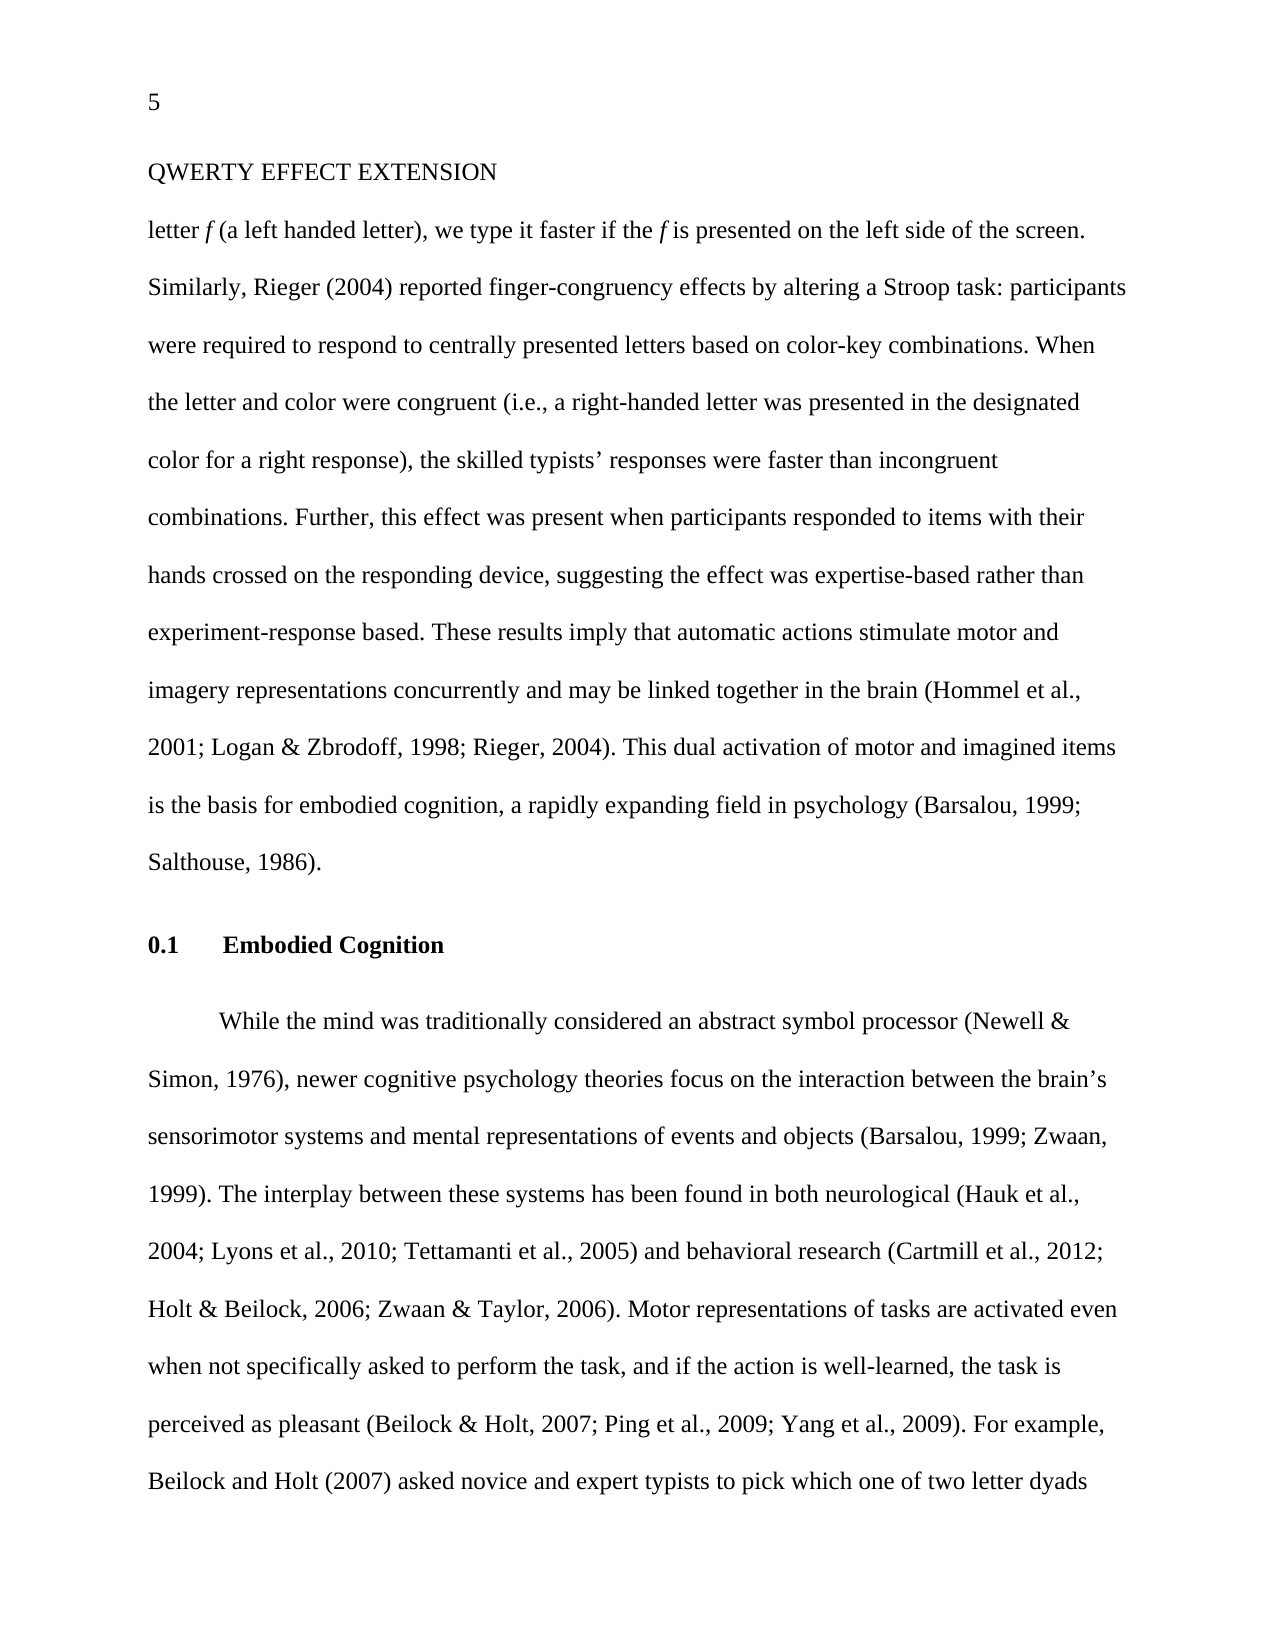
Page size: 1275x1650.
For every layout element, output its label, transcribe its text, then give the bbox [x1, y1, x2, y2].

subtitle 0.1 Embodied Cognition [148, 930, 1127, 959]
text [148, 215, 1127, 876]
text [148, 1006, 1127, 1495]
